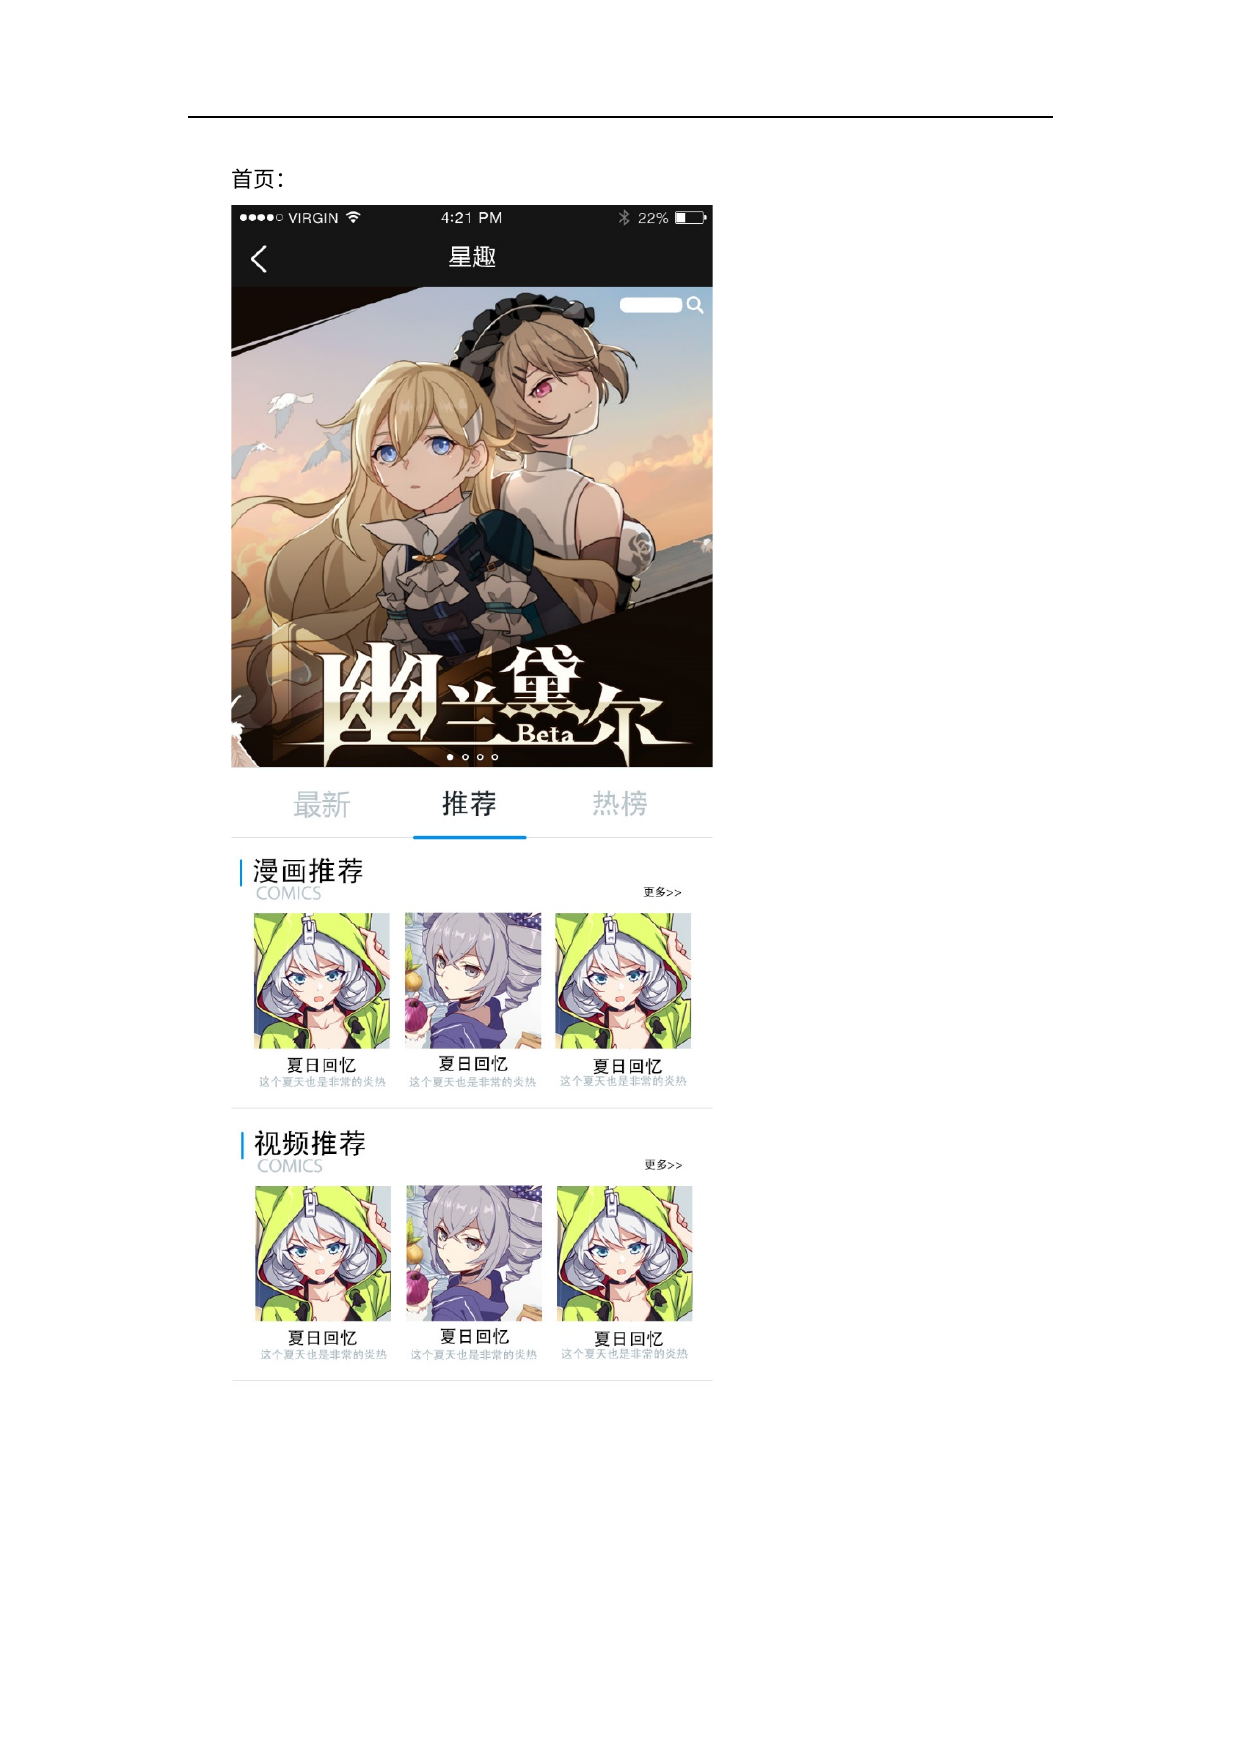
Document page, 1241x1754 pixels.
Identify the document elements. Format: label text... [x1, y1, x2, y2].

subtitle 首页： [187, 162, 1053, 194]
picture [231, 205, 713, 1422]
